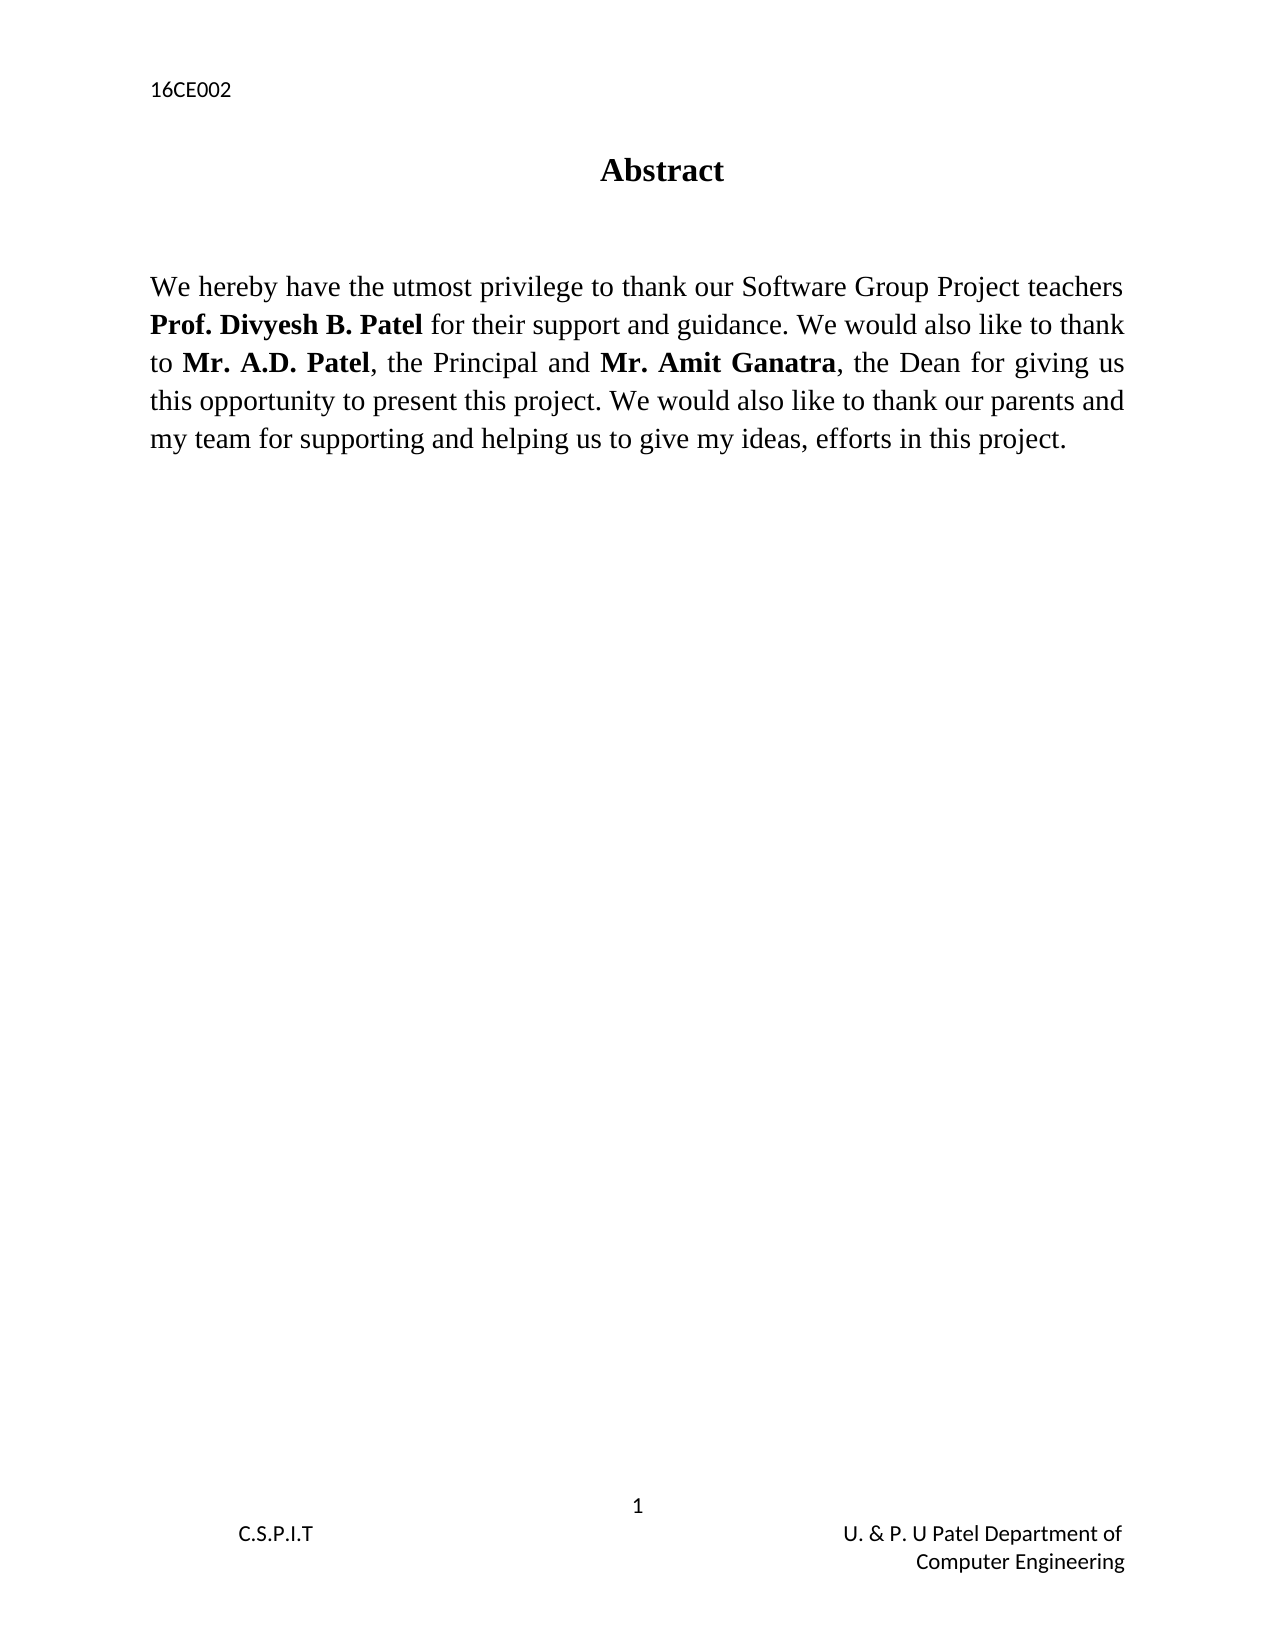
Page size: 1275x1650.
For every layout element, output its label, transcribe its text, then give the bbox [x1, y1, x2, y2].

text We hereby have the utmost privilege to thank our Software Group Project teachers Prof. Divyesh B. Patel for their support and guidance. We would also like to thank to Mr. A.D. Patel, the Principal and Mr. Amit Ganatra, the Dean for giving us this opportunity to present this project. We would also like to thank our parents and my team for supporting and helping us to give my ideas, efforts in this project. [150, 269, 1125, 454]
text Abstract [525, 150, 1125, 188]
